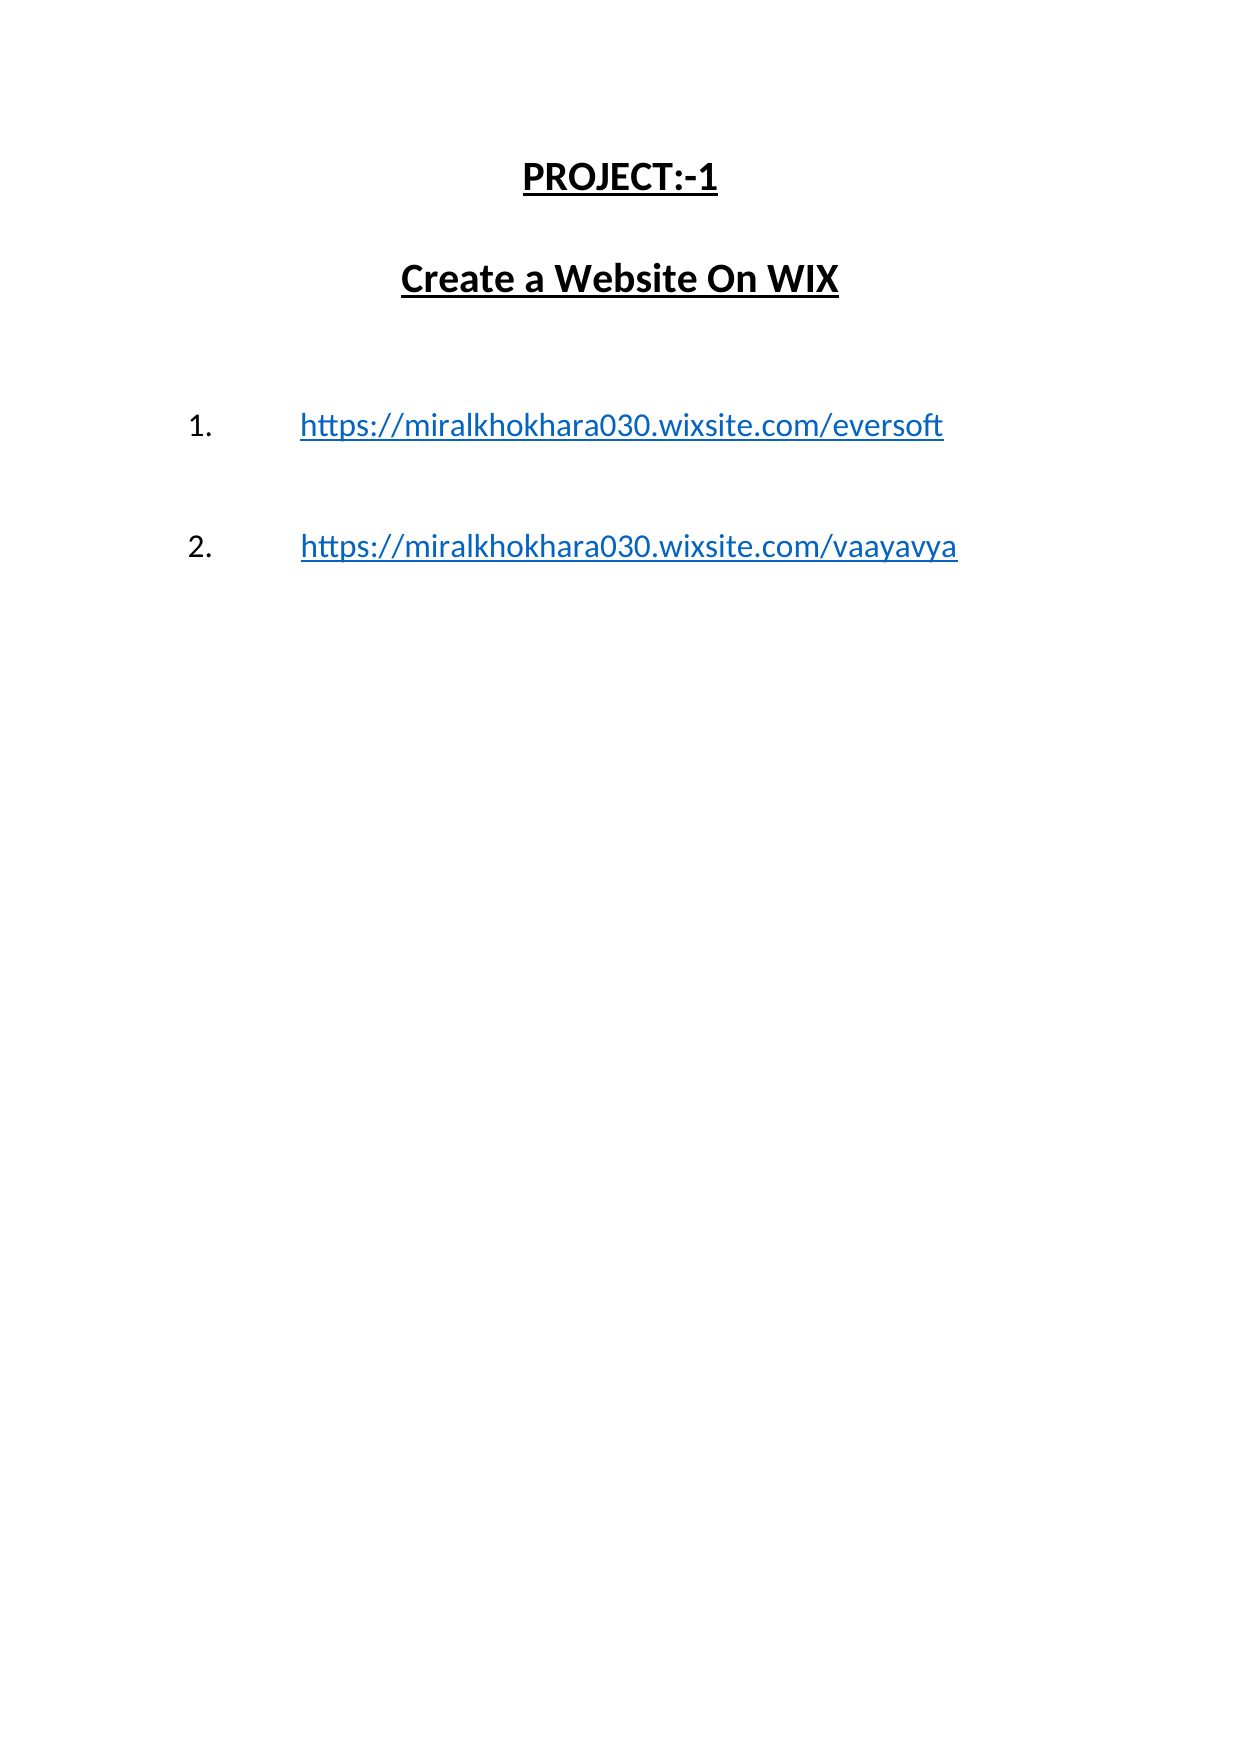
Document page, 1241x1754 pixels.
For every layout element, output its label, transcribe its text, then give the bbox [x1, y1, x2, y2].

text Create a Website On WIX [150, 252, 1090, 302]
list https://miralkhokhara030.wixsite.com/vaayavya [187, 525, 1090, 566]
list https://miralkhokhara030.wixsite.com/eversoft [187, 404, 1090, 445]
text PROJECT:-1 [150, 150, 1090, 201]
